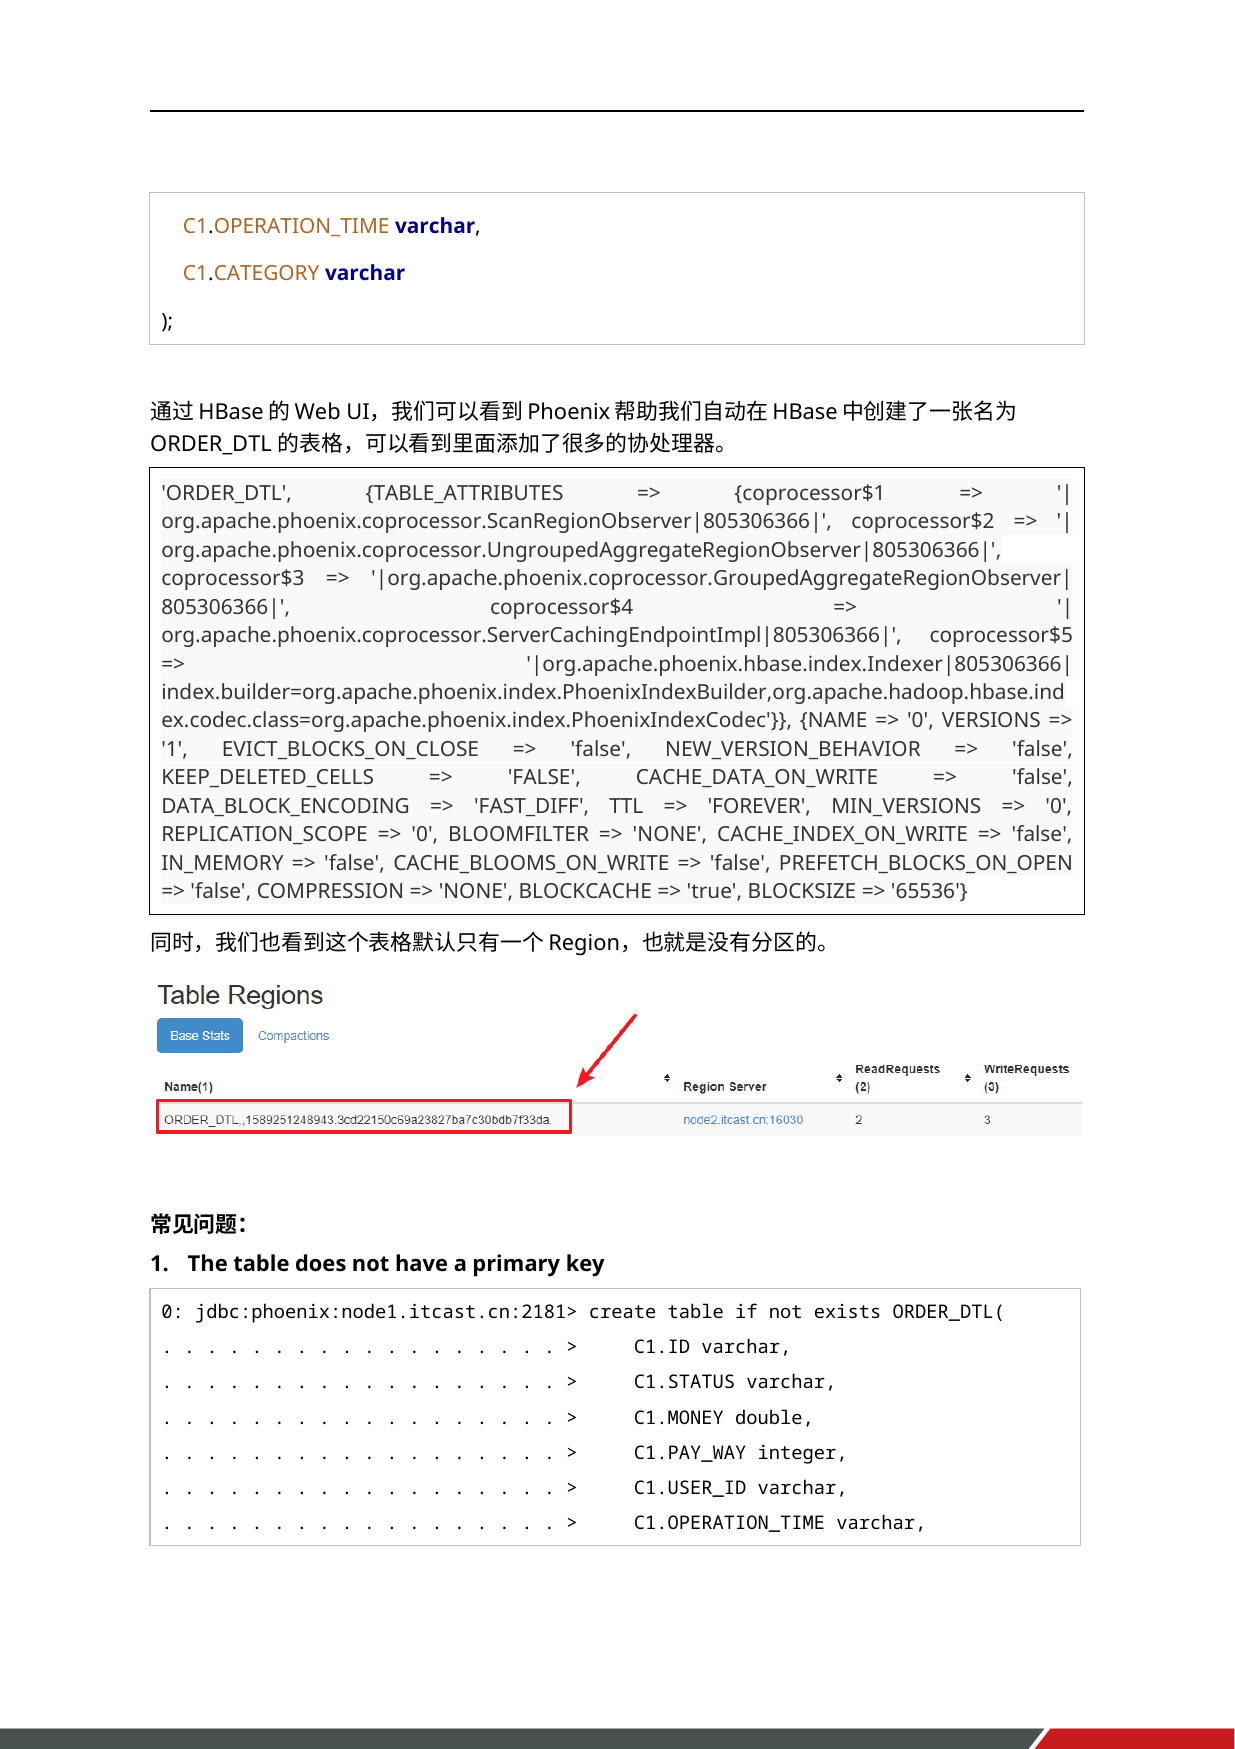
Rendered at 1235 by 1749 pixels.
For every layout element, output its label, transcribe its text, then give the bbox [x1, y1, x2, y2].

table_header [150, 193, 1084, 344]
text 同时，我们也看到这个表格默认只有一个Region，也就是没有分区的。 [150, 925, 1084, 957]
picture [0, 1669, 1235, 1749]
list The table does not have a primary key [150, 1248, 1084, 1278]
table_header 'ORDER_DTL', {TABLE_ATTRIBUTES => {coprocessor$1 => '|org.apache.phoenix.coprocessor.ScanRegionObserver|805306366|', coprocessor$2 => '|org.apache.phoenix.coprocessor.UngroupedAggregateRegionObserver|805306366|', coprocessor$3 => '|org.apache.phoenix.coprocessor.GroupedAggregateRegionObserver|805306366|', coprocessor$4 => '|org.apache.phoenix.coprocessor.ServerCachingEndpointImpl|805306366|', coprocessor$5 => '|org.apache.phoenix.hbase.index.Indexer|805306366|index.builder=org.apache.phoenix.index.PhoenixIndexBuilder,org.apache.hadoop.hbase.index.codec.class=org.apache.phoenix.index.PhoenixIndexCodec'}}, {NAME => '0', VERSIONS => '1', EVICT_BLOCKS_ON_CLOSE => 'false', NEW_VERSION_BEHAVIOR => 'false', KEEP_DELETED_CELLS => 'FALSE', CACHE_DATA_ON_WRITE => 'false', DATA_BLOCK_ENCODING => 'FAST_DIFF', TTL => 'FOREVER', MIN_VERSIONS => '0', REPLICATION_SCOPE => '0', BLOOMFILTER => 'NONE', CACHE_INDEX_ON_WRITE => 'false', IN_MEMORY => 'false', CACHE_BLOOMS_ON_WRITE => 'false', PREFETCH_BLOCKS_ON_OPEN => 'false', COMPRESSION => 'NONE', BLOCKCACHE => 'true', BLOCKSIZE => '65536'} [150, 468, 1084, 914]
text 通过HBase的Web UI，我们可以看到Phoenix帮助我们自动在HBase中创建了一张名为 ORDER_DTL 的表格，可以看到里面添加了很多的协处理器。 [150, 394, 1084, 458]
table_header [151, 1289, 1080, 1545]
picture [150, 966, 1083, 1158]
text 常见问题： [150, 1207, 1084, 1238]
